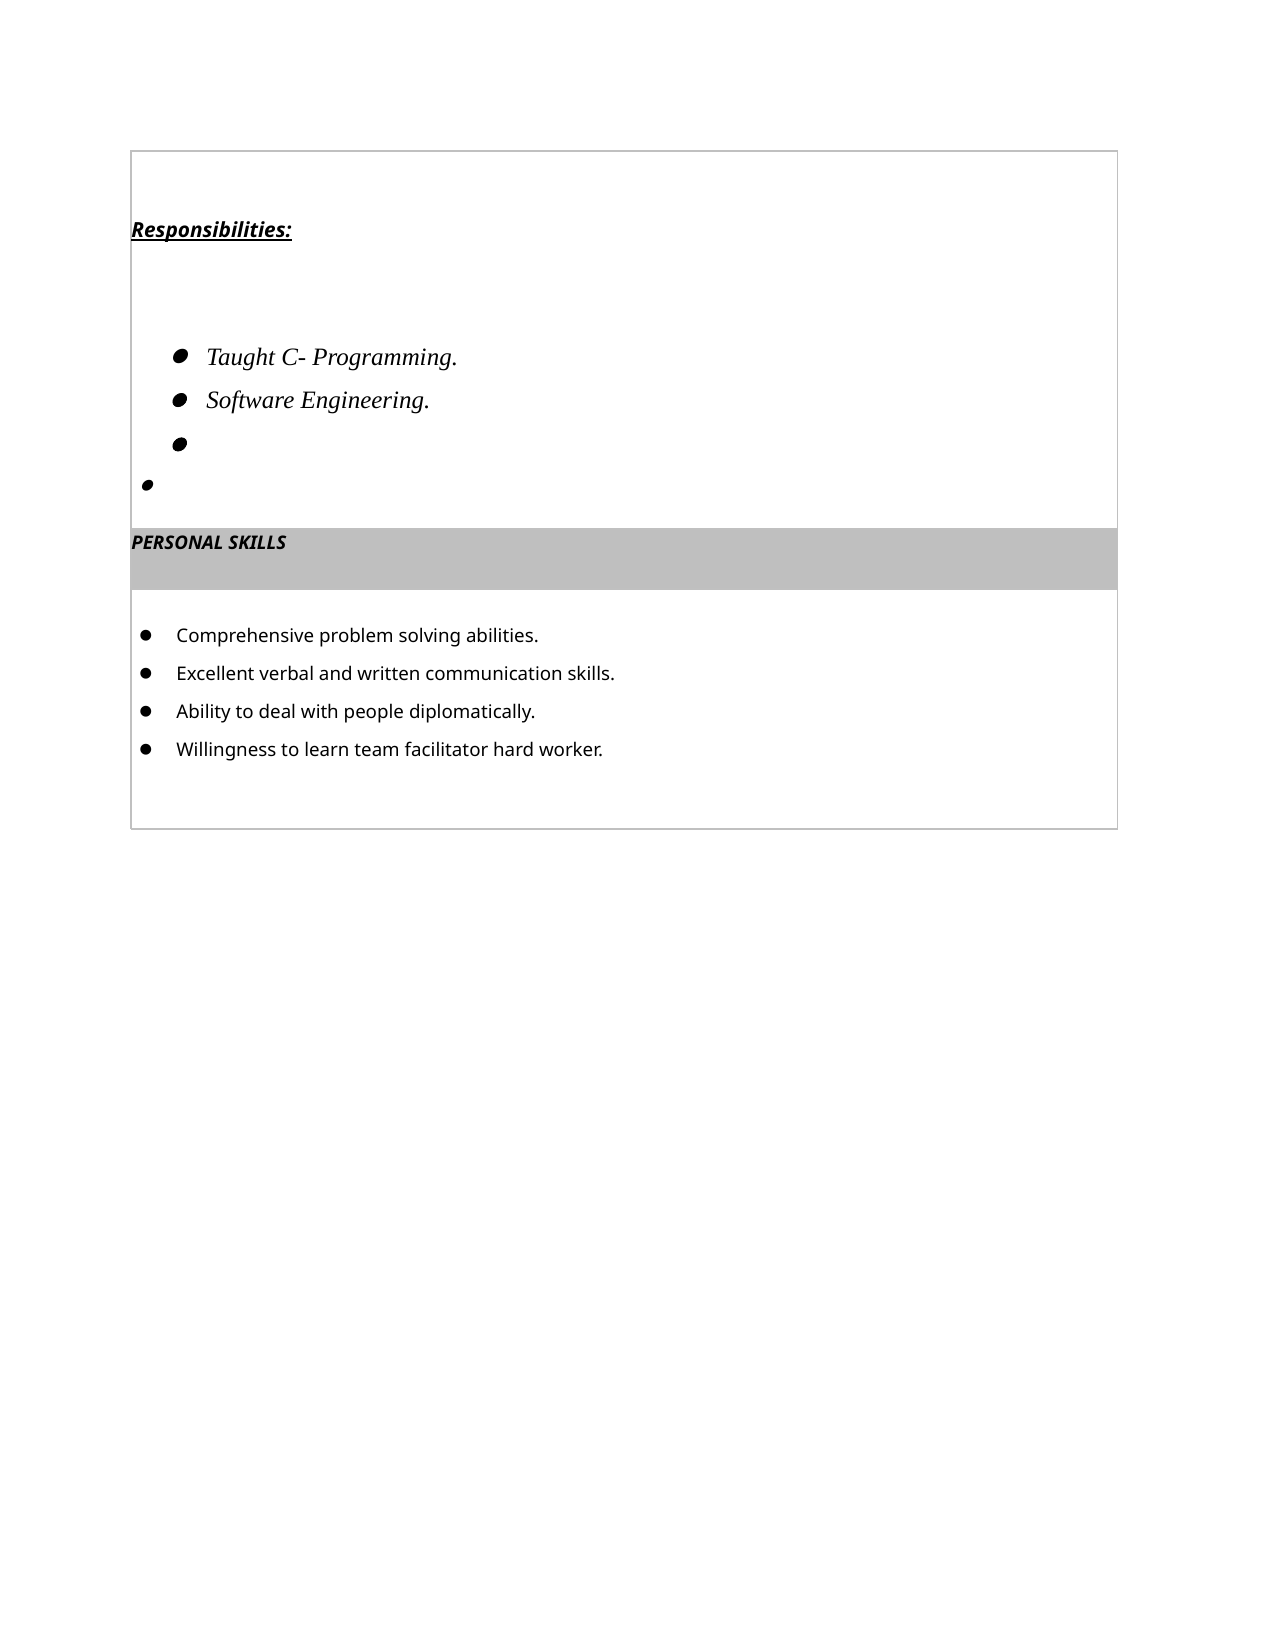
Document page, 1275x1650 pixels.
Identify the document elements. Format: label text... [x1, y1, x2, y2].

table_cell PERSONAL SKILLS [132, 530, 1117, 588]
table_cell Comprehensive problem solving abilities. Excellent verbal and written communication skills. Ability to deal with people diplomatically. Willingness to learn team facilitator hard worker. [132, 590, 1117, 828]
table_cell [132, 152, 1117, 528]
